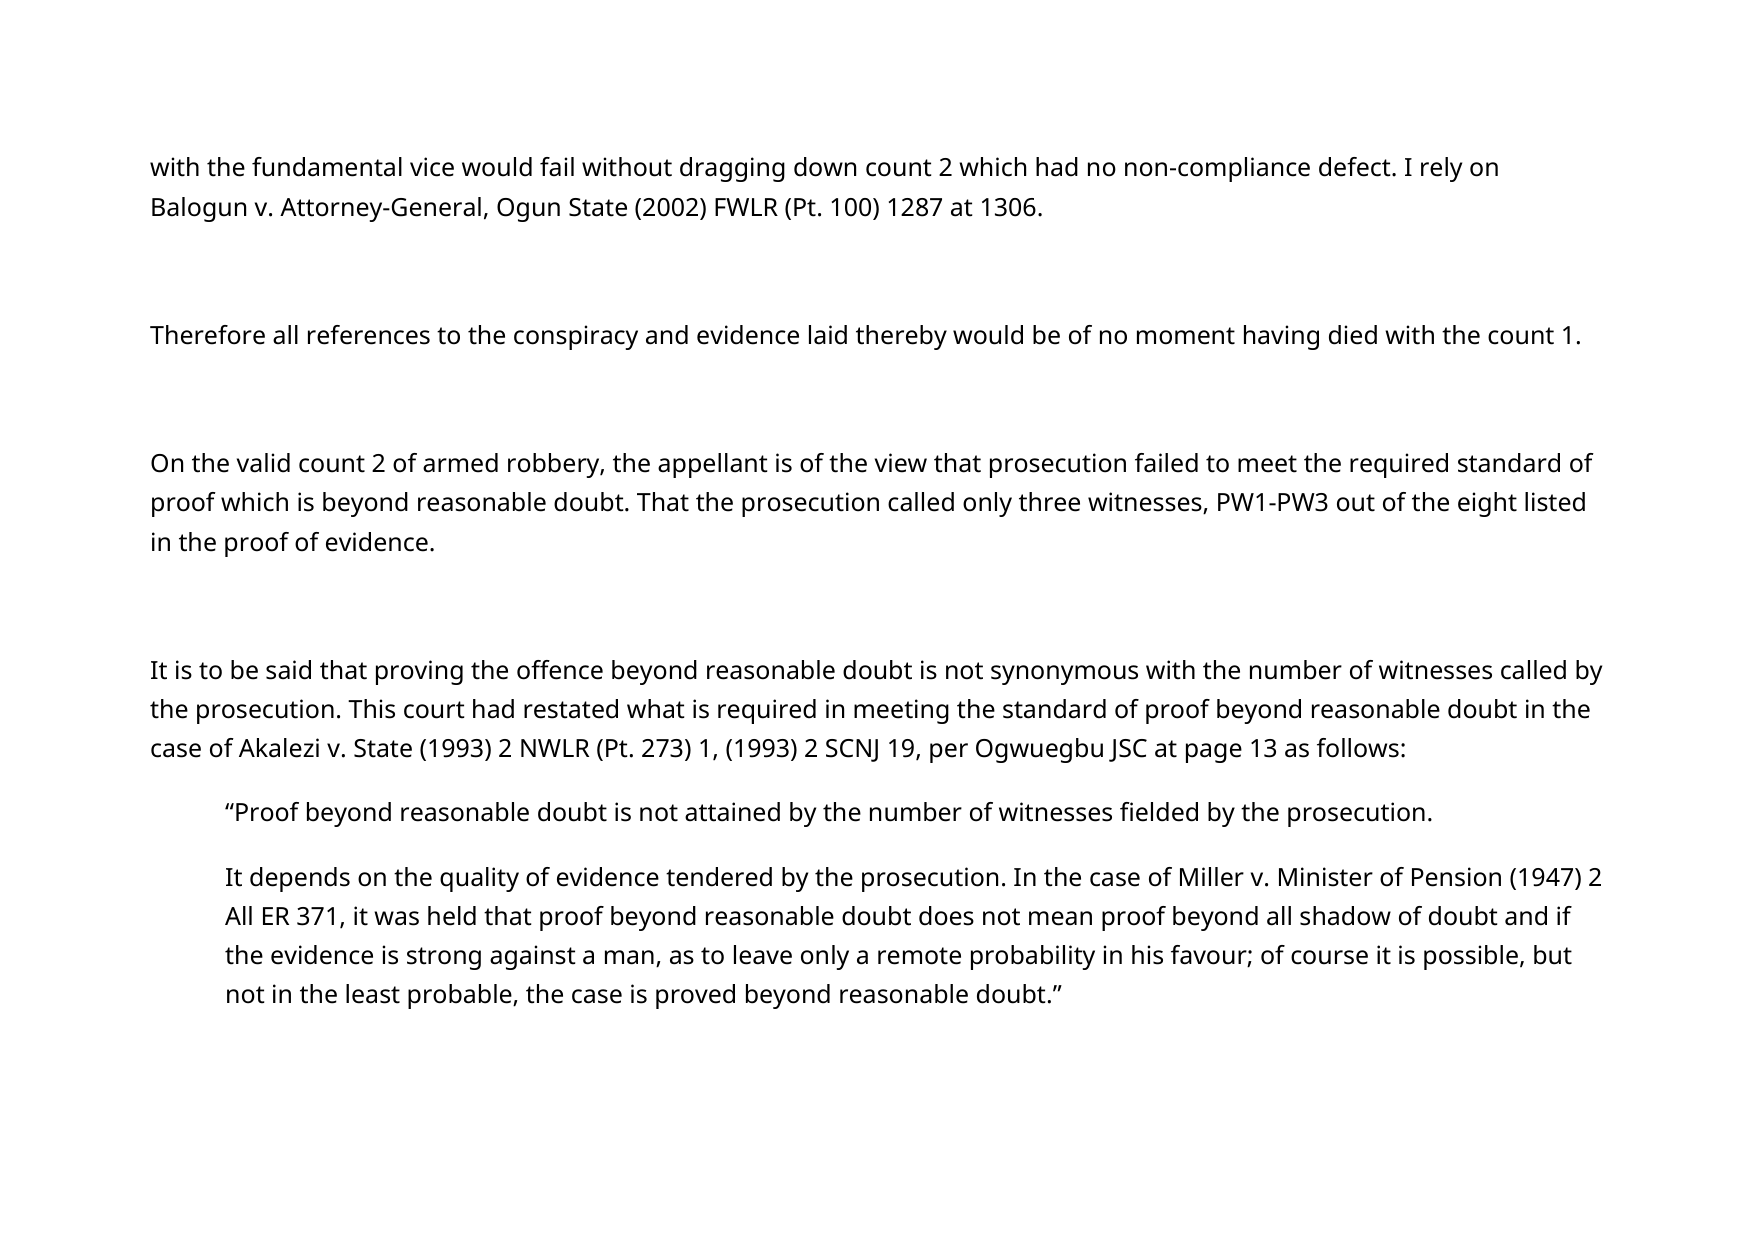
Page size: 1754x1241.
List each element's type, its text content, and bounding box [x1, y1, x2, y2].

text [150, 150, 1604, 223]
text “Proof beyond reasonable doubt is not attained by the number of witnesses fielded by the prosecution. [225, 795, 1604, 829]
text It depends on the quality of evidence tendered by the prosecution. In the case of Miller v. Minister of Pension (1947) 2 All ER 371, it was held that proof beyond reasonable doubt does not mean proof beyond all shadow of doubt and if the evidence is strong against a man, as to leave only a remote probability in his favour; of course it is possible, but not in the least probable, the case is proved beyond reasonable doubt.” [225, 859, 1604, 1011]
text Therefore all references to the conspiracy and evidence laid thereby would be of no moment having died with the count 1. [150, 317, 1604, 352]
text On the valid count 2 of armed robbery, the appellant is of the view that prosecution failed to meet the required standard of proof which is beyond reasonable doubt. That the prosecution called only three witnesses, PW1-PW3 out of the eight listed in the proof of evidence. [150, 446, 1604, 558]
text It is to be said that proving the offence beyond reasonable doubt is not synonymous with the number of witnesses called by the prosecution. This court had restated what is required in meeting the standard of proof beyond reasonable doubt in the case of Akalezi v. State (1993) 2 NWLR (Pt. 273) 1, (1993) 2 SCNJ 19, per Ogwuegbu JSC at page 13 as follows: [150, 652, 1604, 765]
